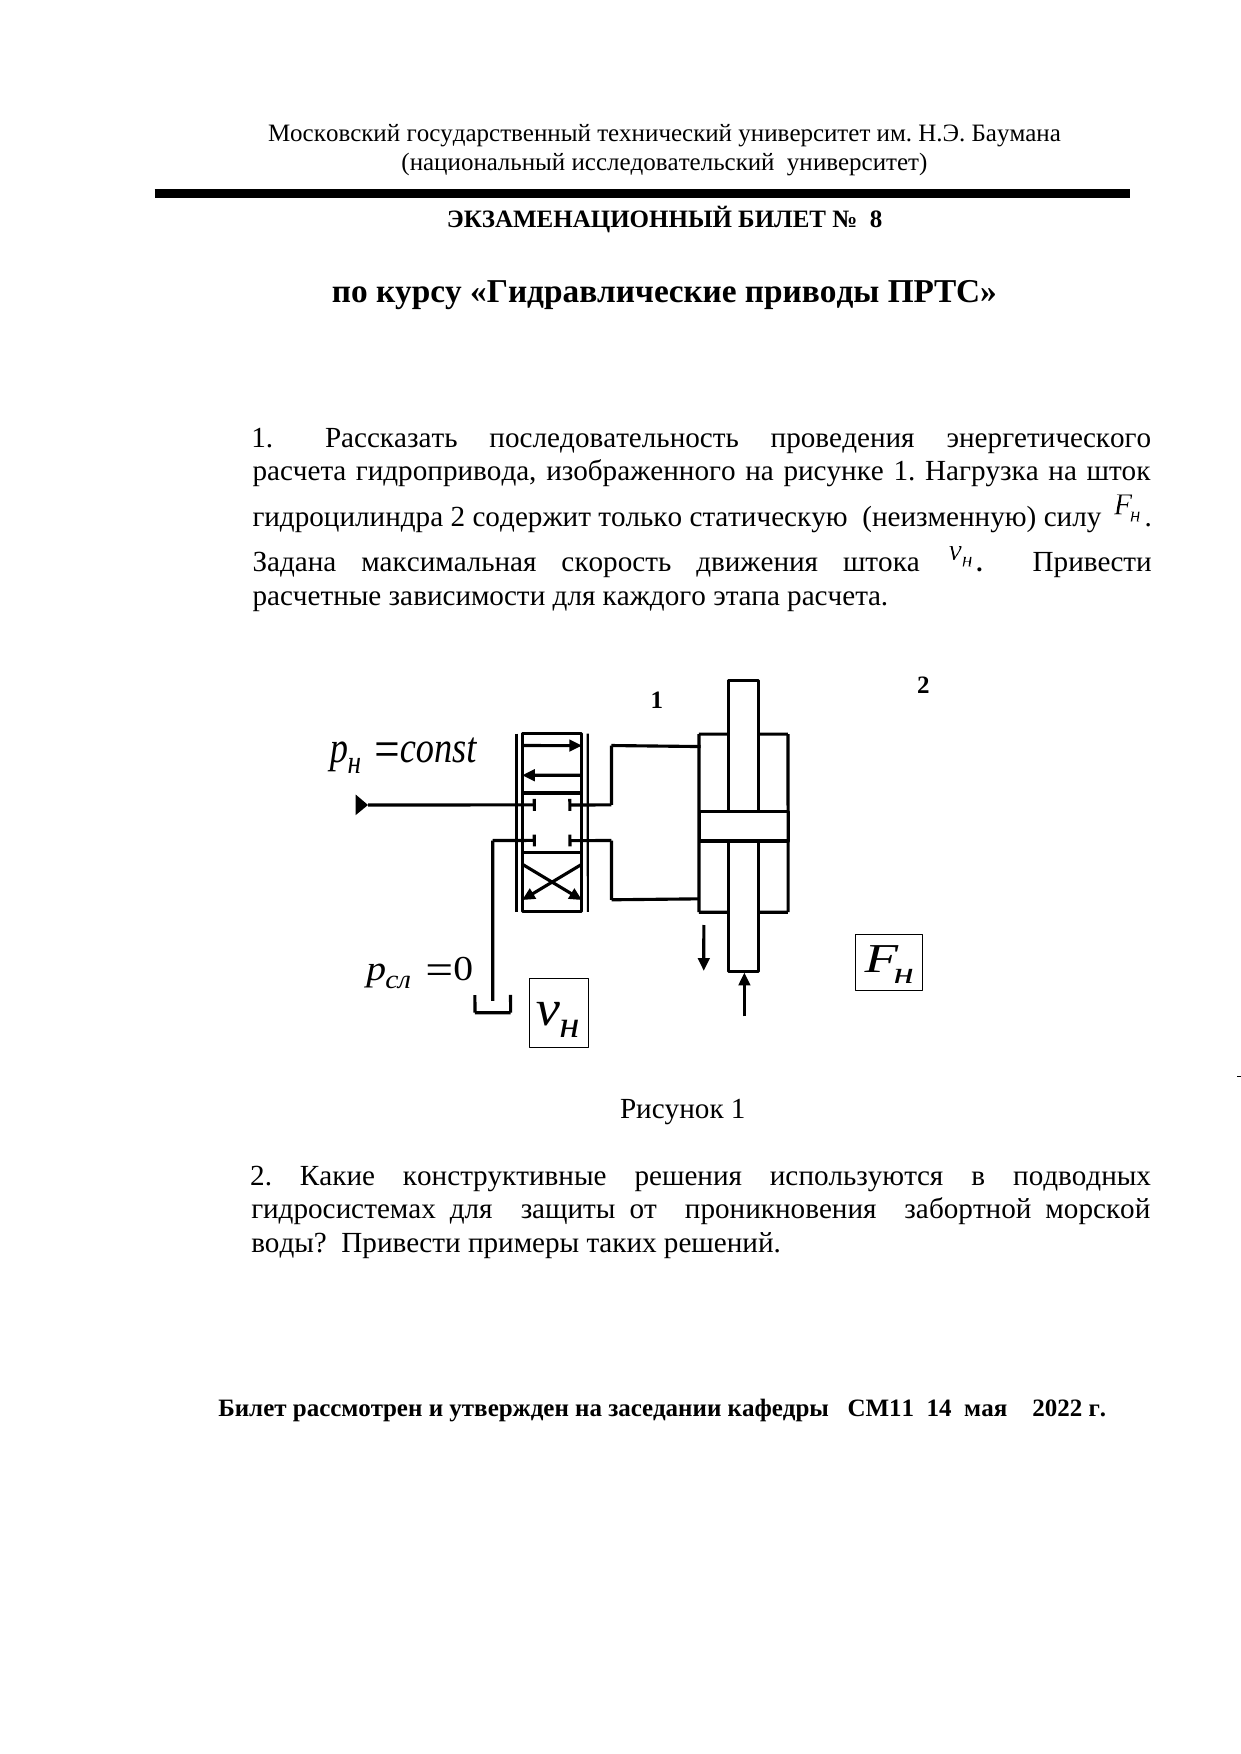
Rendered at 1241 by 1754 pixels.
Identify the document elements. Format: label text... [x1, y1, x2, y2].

text 2. Какие конструктивные решения используются в подводных гидросистемах для защиты от проникновения забортной морской воды? Привести примеры таких решений. [250, 1158, 1152, 1259]
text ЭКЗАМЕНАЦИОННЫЙ БИЛЕТ № 8 [177, 204, 1152, 233]
text Московский государственный технический университет им. Н.Э. Баумана [177, 118, 1152, 147]
text по курсу «Гидравлические приводы ПРТС» [177, 271, 1152, 310]
text (национальный исследовательский университет) [177, 147, 1152, 176]
text Рисунок 1 [213, 1091, 1152, 1124]
list Рассказать последовательность проведения энергетического расчета гидропривода, изображенного на рисунке 1. Нагрузка на шток гидроцилиндра 2 содержит только статическую (неизменную) силу . Задана максимальная скорость движения штока . Привести расчетные зависимости для каждого этапа расчета. [251, 420, 1152, 612]
text Билет рассмотрен и утвержден на заседании кафедры СМ11 14 мая 2022 г. [177, 1393, 1147, 1422]
